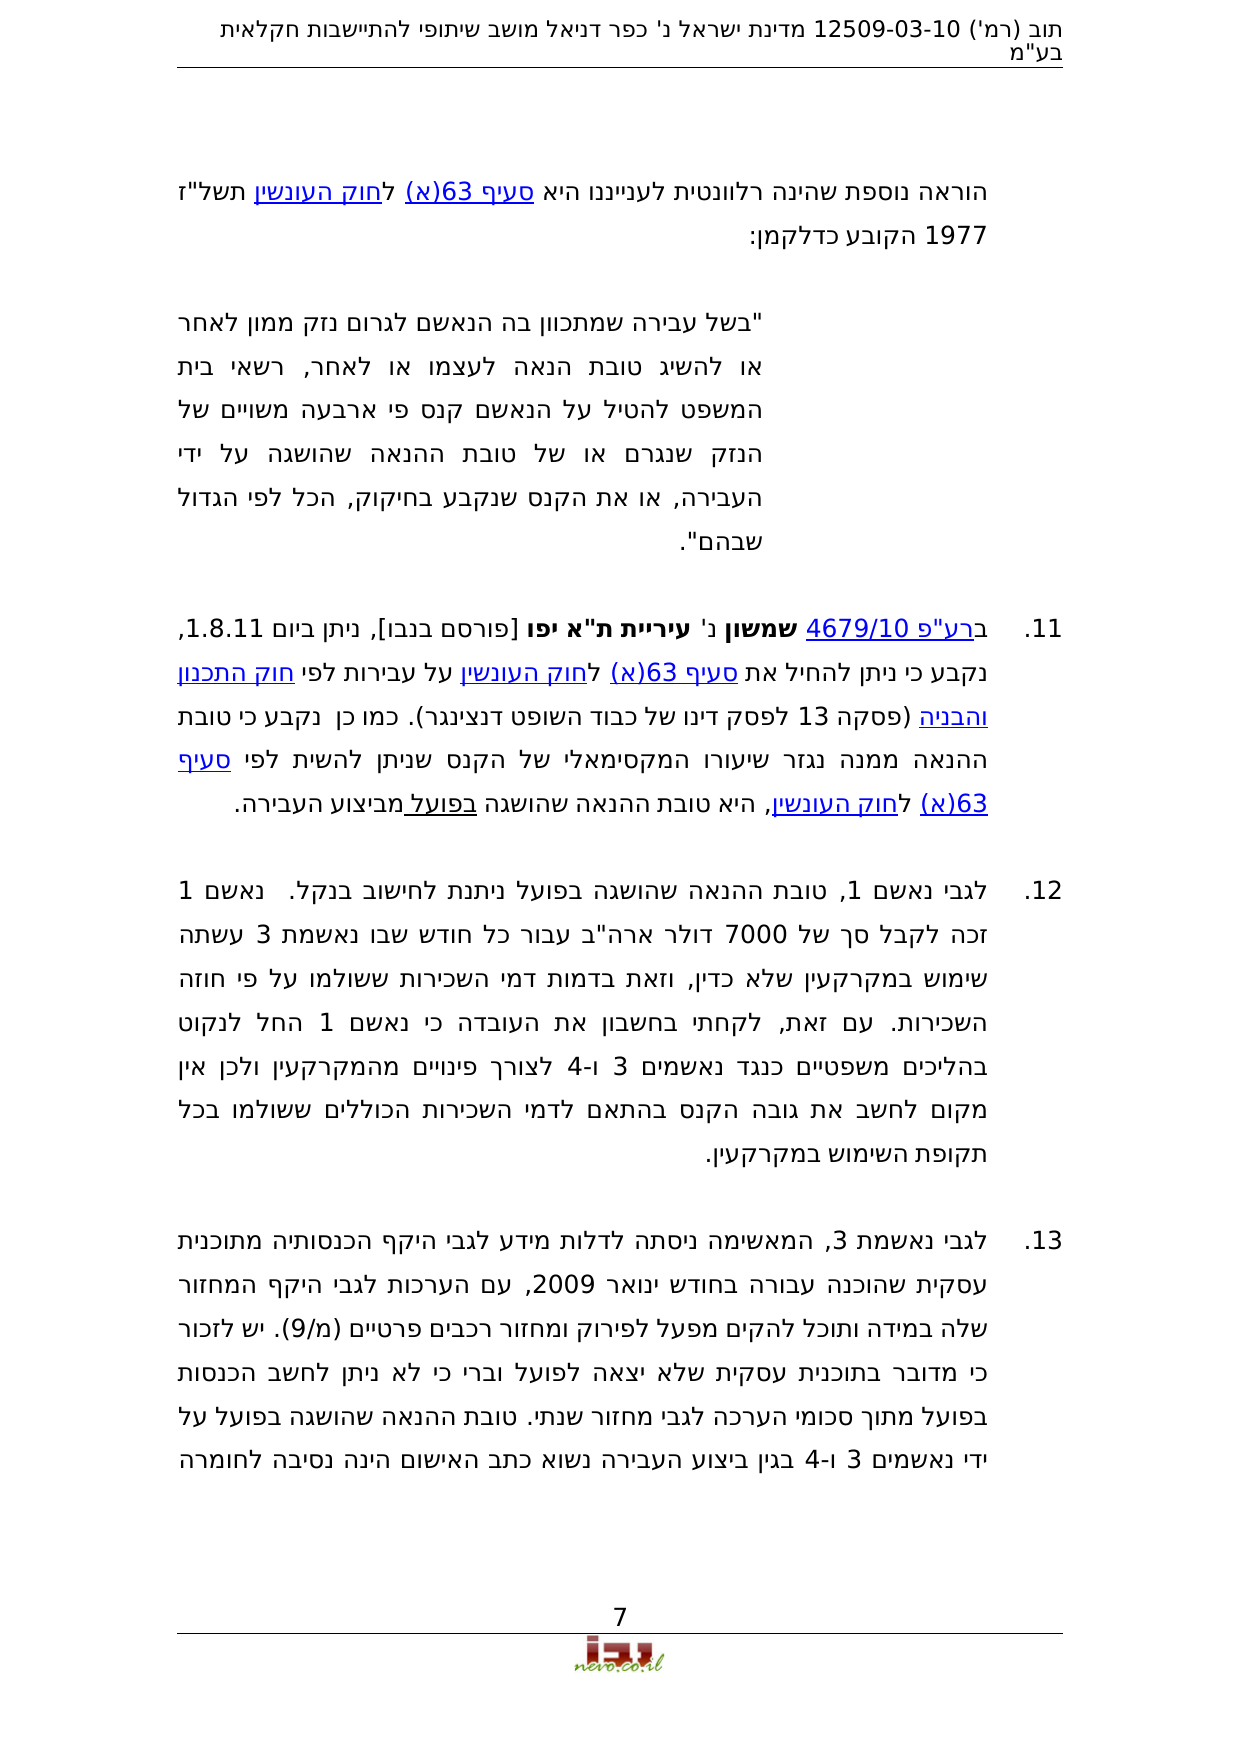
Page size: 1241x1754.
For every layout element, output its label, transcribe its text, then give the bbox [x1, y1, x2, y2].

picture [574, 1635, 666, 1673]
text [177, 1226, 1063, 1475]
text "בשל עבירה שמתכוון בה הנאשם לגרום נזק ממון לאחר או להשיג טובת הנאה לעצמו או לאחר, רשאי בית המשפט להטיל על הנאשם קנס פי ארבעה משויים של הנזק שנגרם או של טובת ההנאה שהושגה על ידי העבירה, או את הקנס שנקבע בחיקוק, הכל לפי הגדול שבהם". [177, 308, 763, 556]
text 11. ברע"פ 4679/10 שמשון נ' עיריית ת"א יפו [פורסם בנבו], ניתן ביום 1.8.11, נקבע כי ניתן להחיל את סעיף 63(א) לחוק העונשין על עבירות לפי חוק התכנון והבניה (פסקה 13 לפסק דינו של כבוד השופט דנצינגר). כמו כן נקבע כי טובת ההנאה ממנה נגזר שיעורו המקסימאלי של הקנס שניתן להשית לפי סעיף 63(א) לחוק העונשין, היא טובת ההנאה שהושגה בפועל מביצוע העבירה. [177, 614, 1063, 819]
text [177, 177, 1063, 250]
text 12. לגבי נאשם 1, טובת ההנאה שהושגה בפועל ניתנת לחישוב בנקל. נאשם 1 זכה לקבל סך של 7000 דולר ארה"ב עבור כל חודש שבו נאשמת 3 עשתה שימוש במקרקעין שלא כדין, וזאת בדמות דמי השכירות ששולמו על פי חוזה השכירות. עם זאת, לקחתי בחשבון את העובדה כי נאשם 1 החל לנקוט בהליכים משפטיים כנגד נאשמים 3 ו-4 לצורך פינויים מהמקרקעין ולכן אין מקום לחשב את גובה הקנס בהתאם לדמי השכירות הכוללים ששולמו בכל תקופת השימוש במקרקעין. [177, 876, 1063, 1169]
